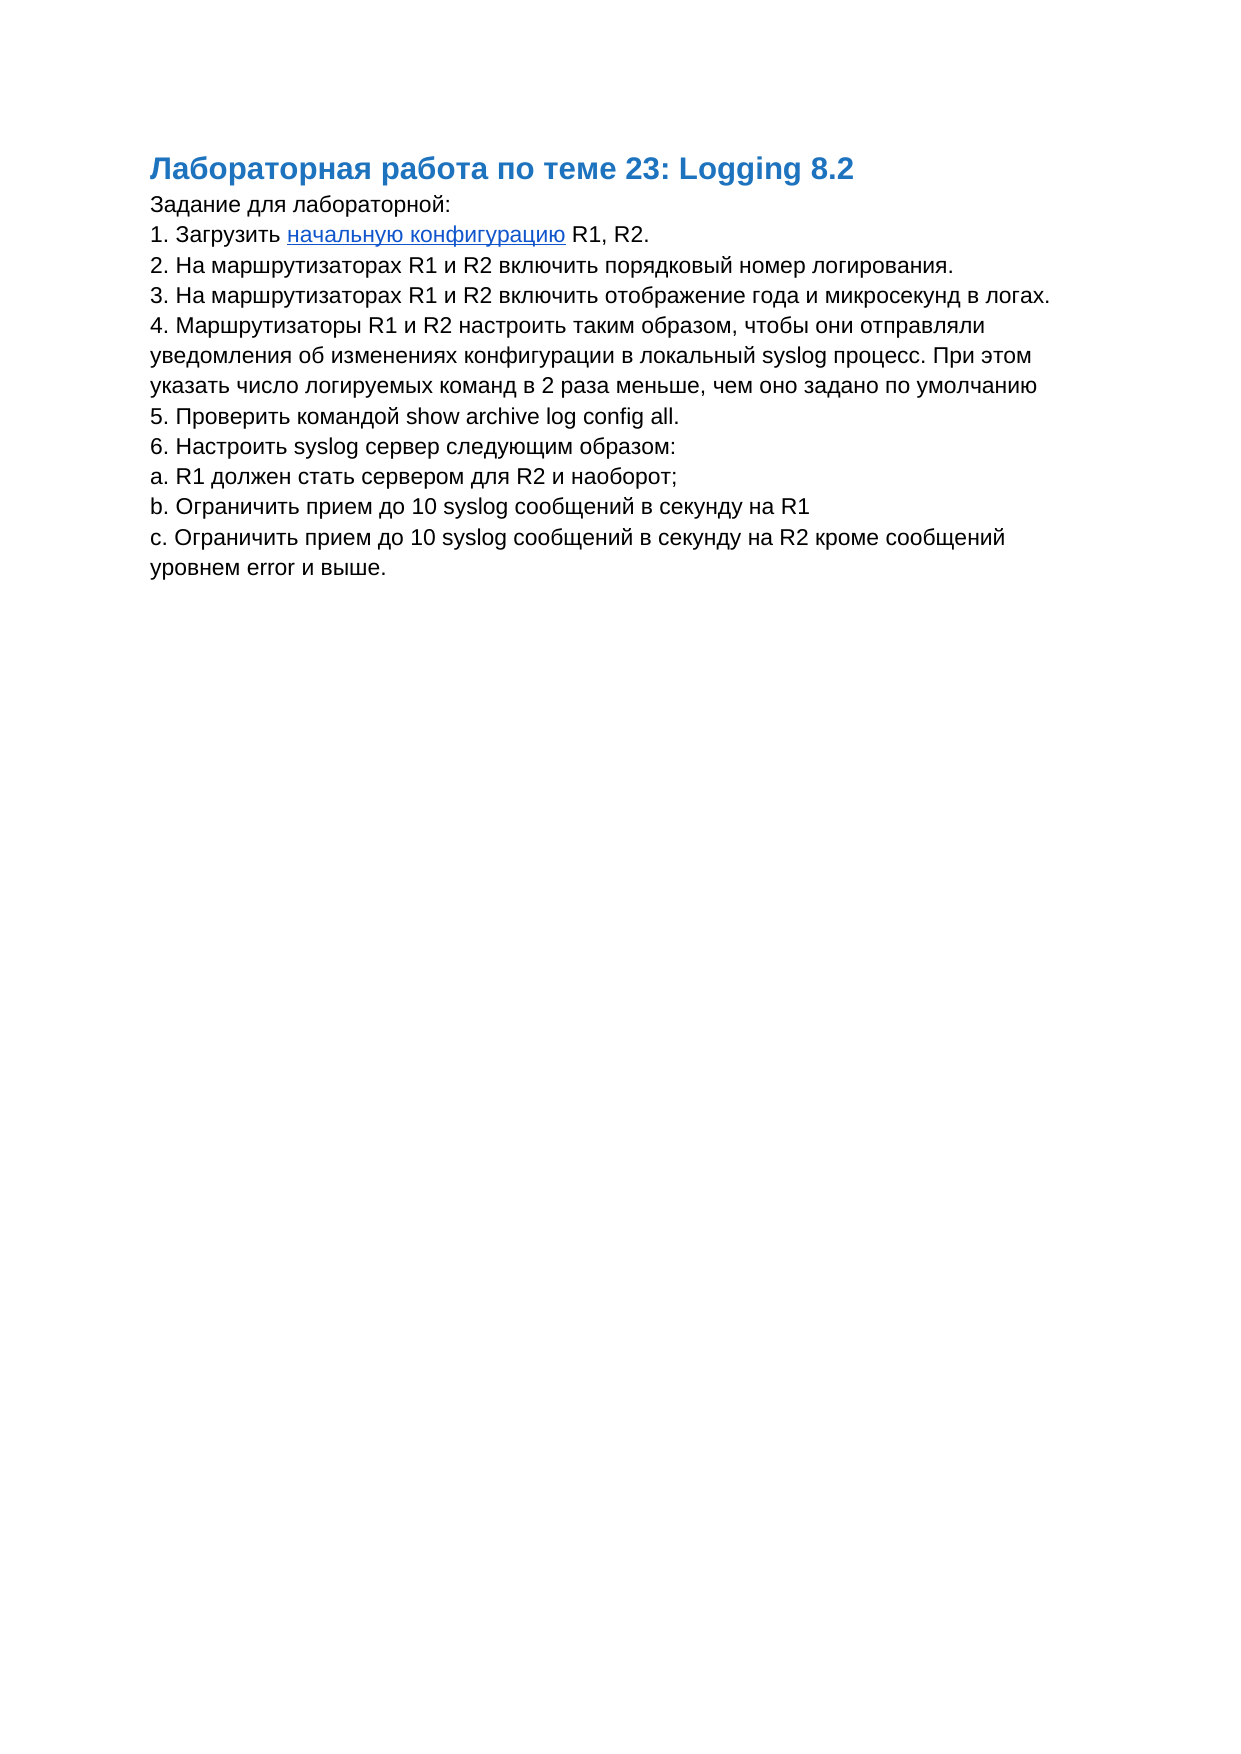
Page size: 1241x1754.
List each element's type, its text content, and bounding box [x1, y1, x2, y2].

text 5. Проверить командой show archive log config all. [150, 403, 1090, 429]
text 3. На маршрутизаторах R1 и R2 включить отображение года и микросекунд в логах. [150, 282, 1090, 308]
text Задание для лабораторной: [150, 191, 1090, 218]
text 2. На маршрутизаторах R1 и R2 включить порядковый номер логирования. [150, 252, 1090, 278]
text 1. Загрузить начальную конфигурацию R1, R2. [150, 221, 1090, 248]
text c. Ограничить прием до 10 syslog сообщений в секунду на R2 кроме сообщений уровнем error и выше. [150, 523, 1090, 580]
text b. Ограничить прием до 10 syslog сообщений в секунду на R1 [150, 493, 1090, 520]
text a. R1 должен стать сервером для R2 и наоборот; [150, 463, 1090, 489]
text 6. Настроить syslog сервер следующим образом: [150, 433, 1090, 459]
text 4. Маршрутизаторы R1 и R2 настроить таким образом, чтобы они отправляли уведомления об изменениях конфигурации в локальный syslog процесс. При этом указать число логируемых команд в 2 раза меньше, чем оно задано по умолчанию [150, 312, 1090, 399]
subtitle Лабораторная работа по теме 23: Logging 8.2 [150, 150, 1090, 186]
